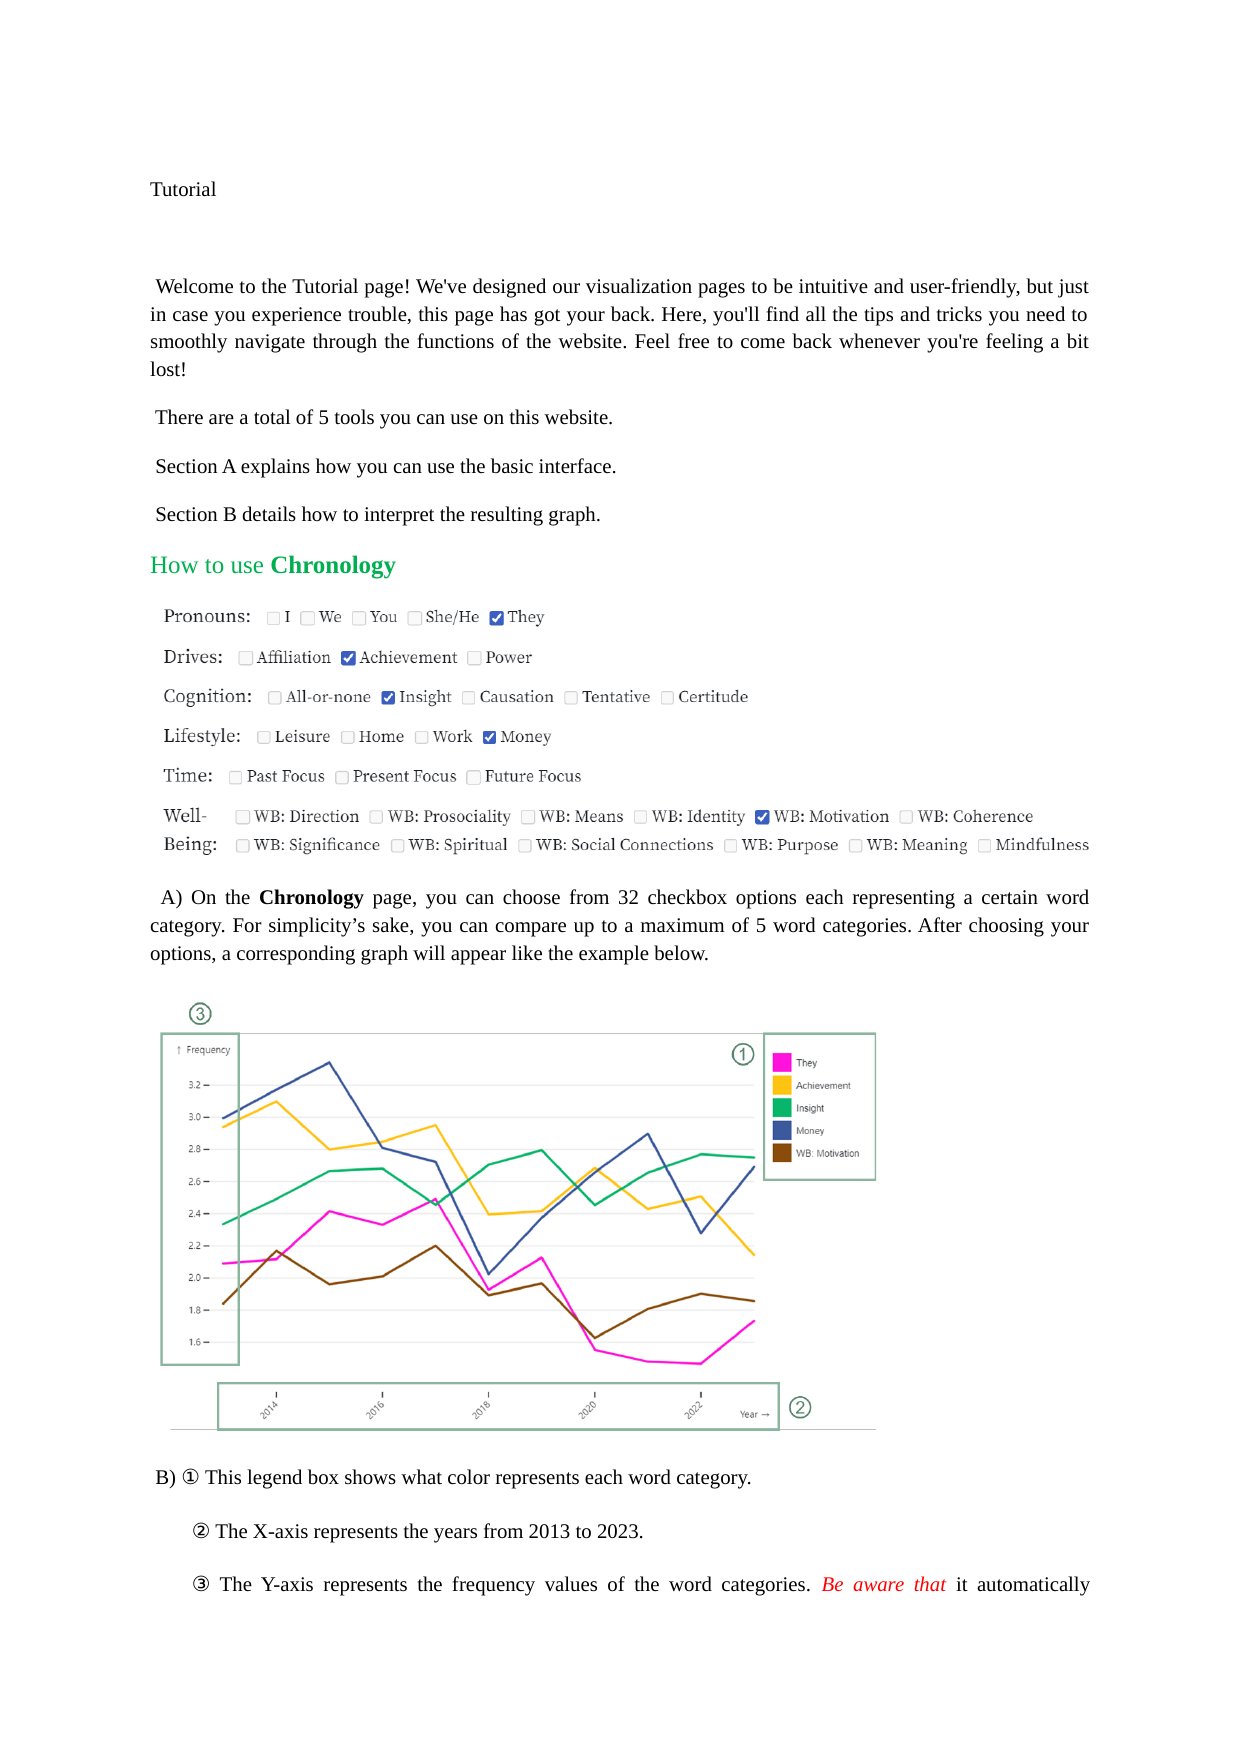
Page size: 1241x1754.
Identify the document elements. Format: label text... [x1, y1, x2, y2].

text Tutorial [150, 177, 1090, 201]
picture [160, 988, 877, 1438]
text ② The X-axis represents the years from 2013 to 2023. [150, 1516, 1090, 1544]
text A) On the Chronology page, you can choose from 32 checkbox options each representing a certain word category. For simplicity’s sake, you can compare up to a maximum of 5 word categories. After choosing your options, a corresponding graph will appear like the example below. [150, 885, 1090, 964]
text Section A explains how you can use the basic interface. [150, 454, 1090, 478]
text How to use Chronology [150, 551, 1090, 579]
text Welcome to the Tutorial page! We've designed our visualization pages to be intuitive and user-friendly, but just in case you experience trouble, this page has got your back. Here, you'll find all the tips and tricks you need to smoothly navigate through the functions of the website. Feel free to come back whenever you're feeling a bit lost! [150, 274, 1090, 381]
text There are a total of 5 tools you can use on this website. [150, 405, 1090, 429]
picture [160, 604, 1101, 861]
text Section B details how to interpret the resulting graph. [150, 502, 1090, 526]
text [150, 1569, 1090, 1598]
text B) ① This legend box shows what color represents each word category. [150, 1462, 1090, 1491]
